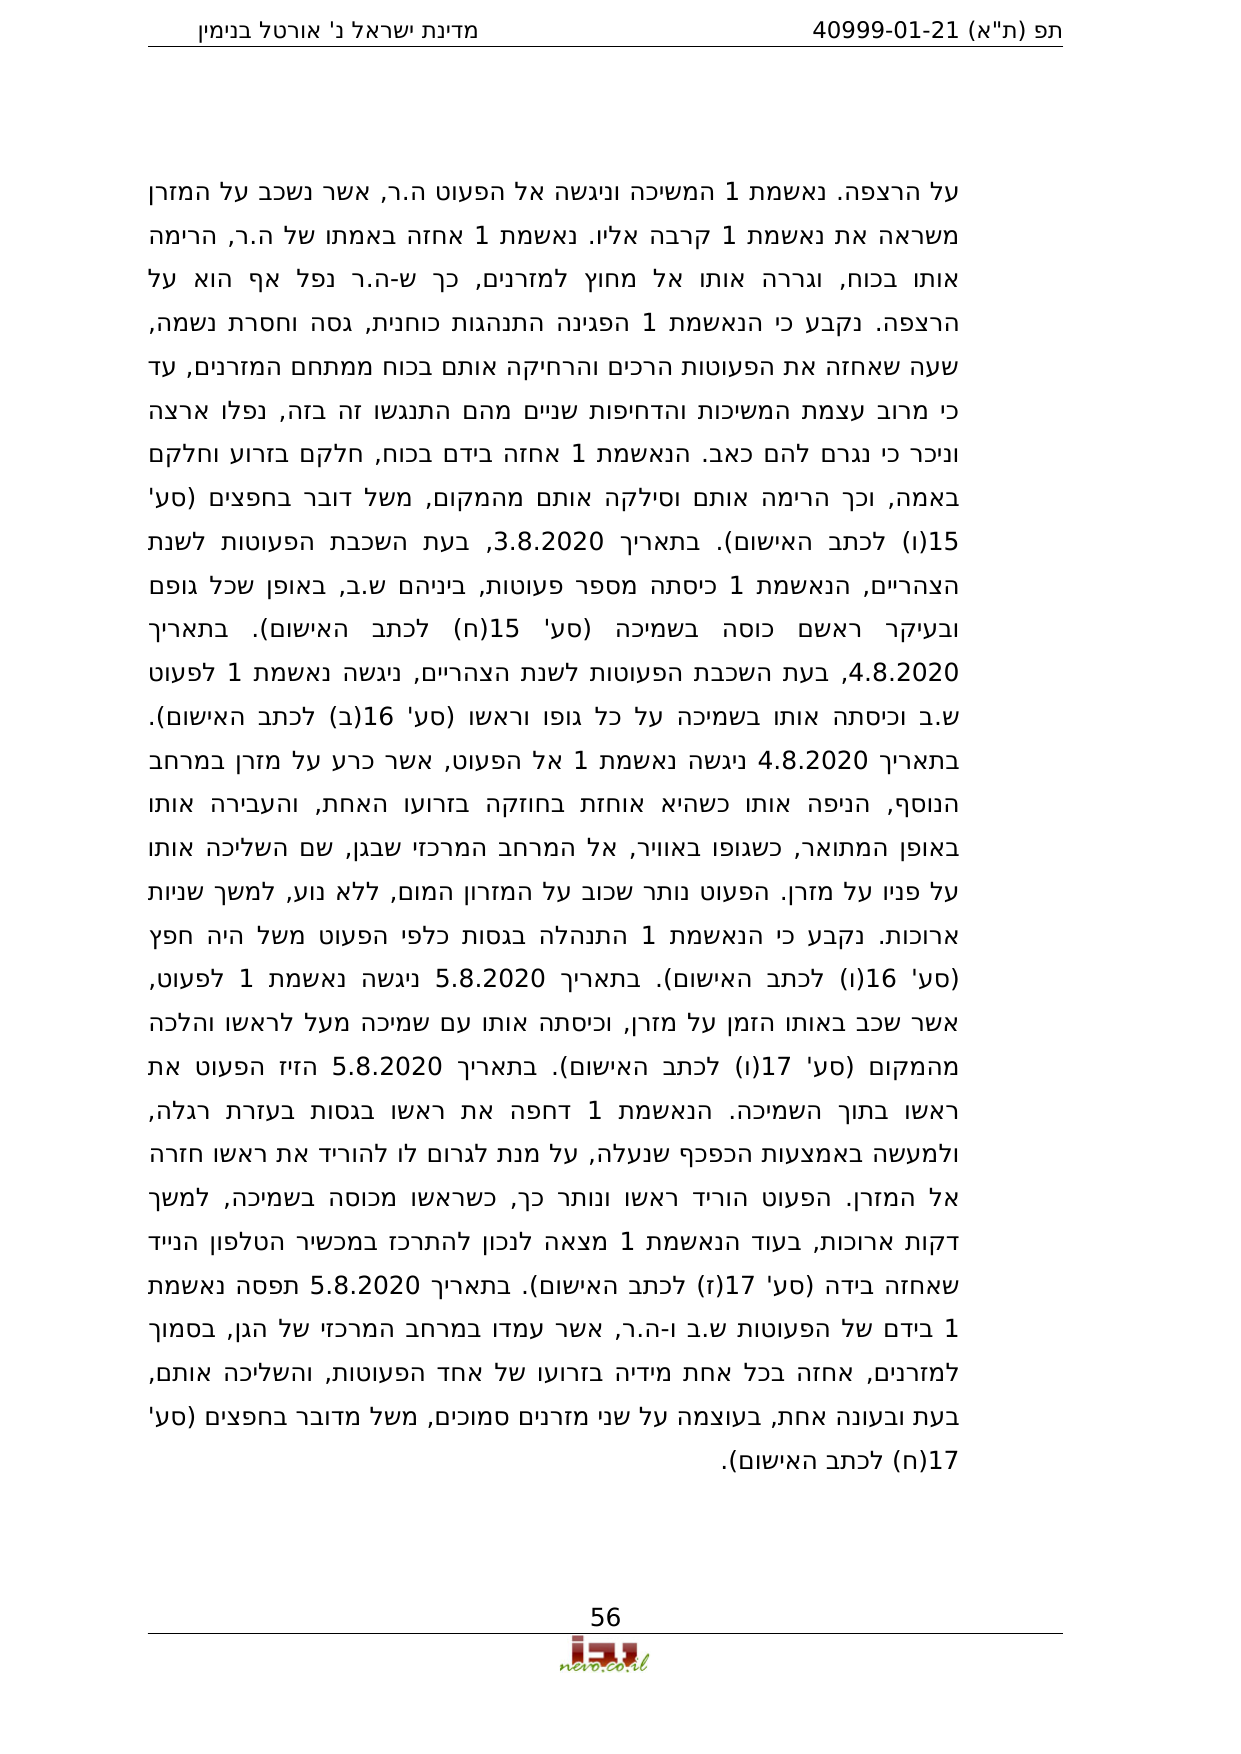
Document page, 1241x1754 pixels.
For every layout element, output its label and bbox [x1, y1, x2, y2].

text [148, 177, 1058, 1475]
picture [559, 1635, 651, 1673]
